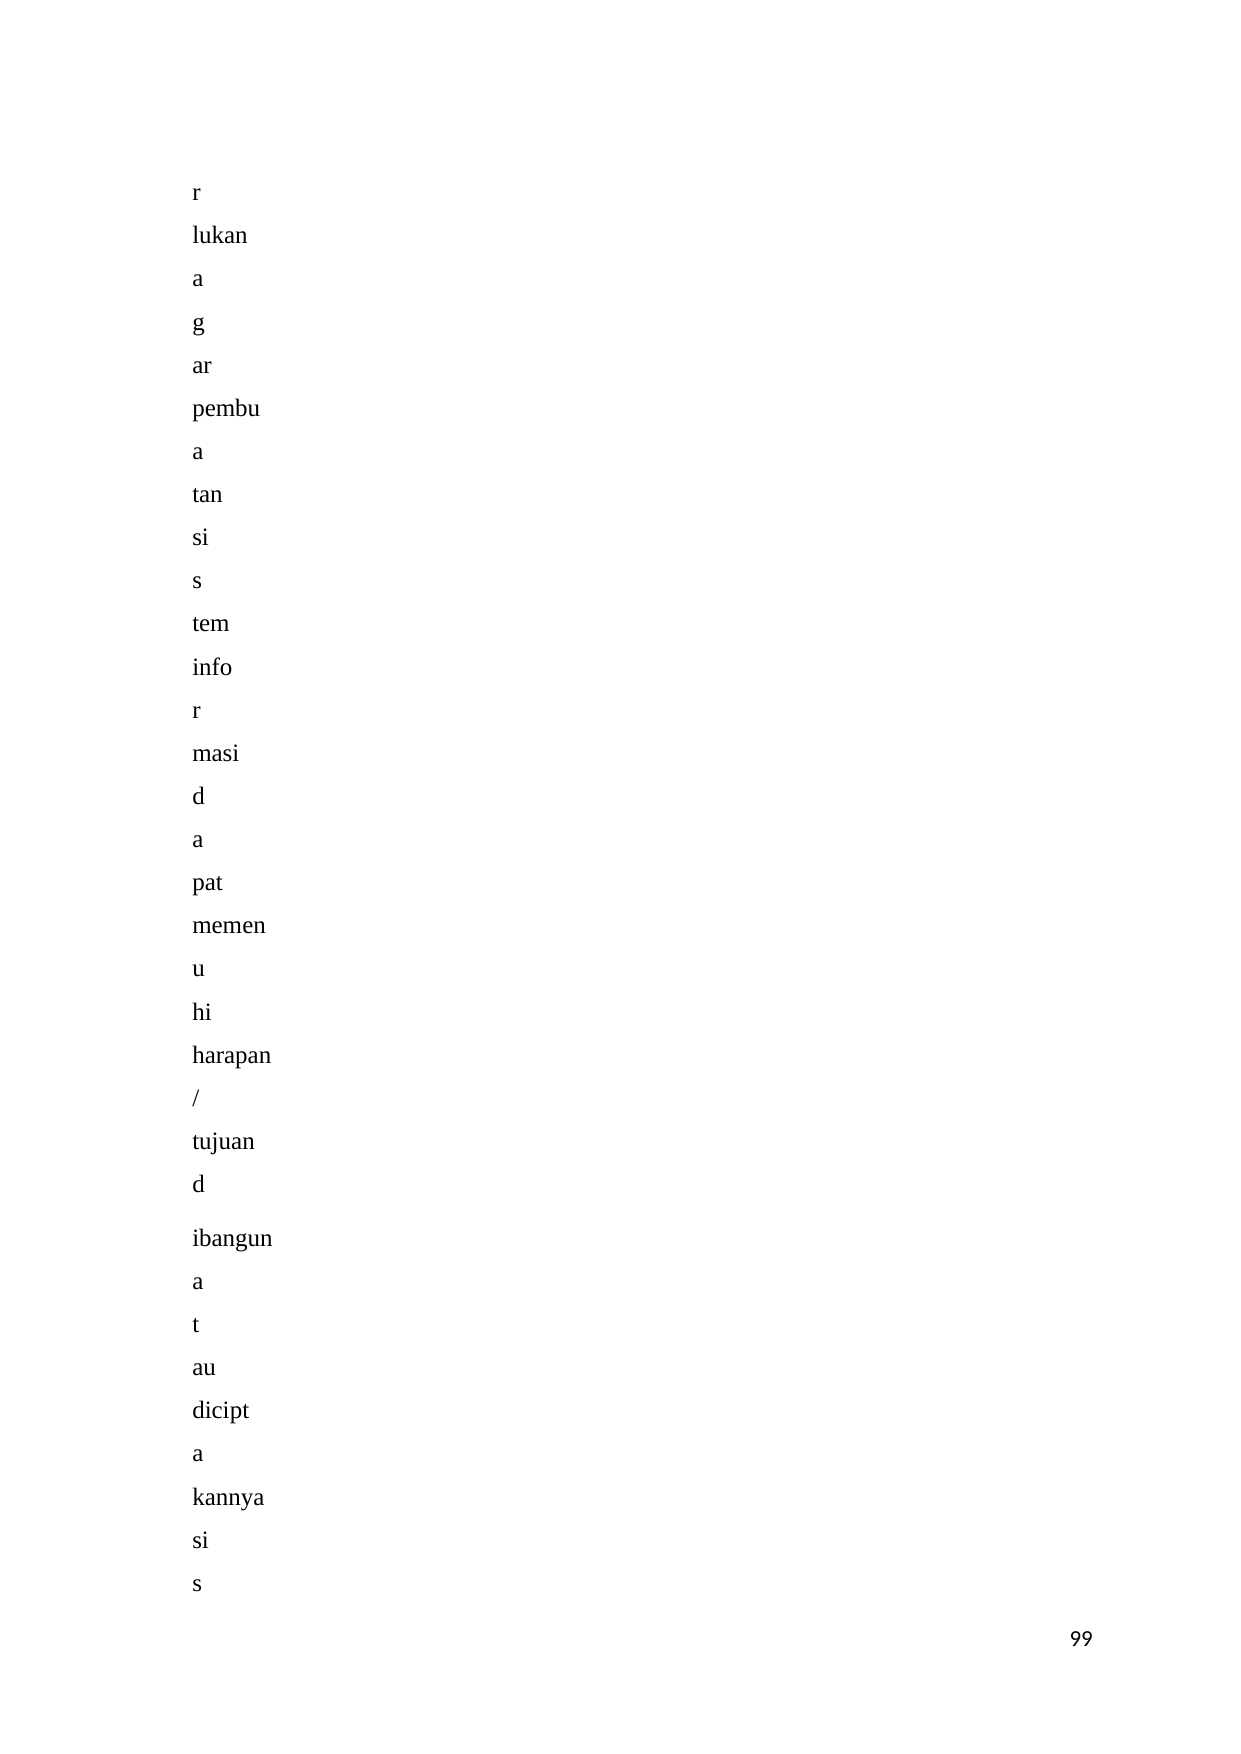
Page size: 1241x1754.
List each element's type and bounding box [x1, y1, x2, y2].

text [192, 177, 1092, 1597]
